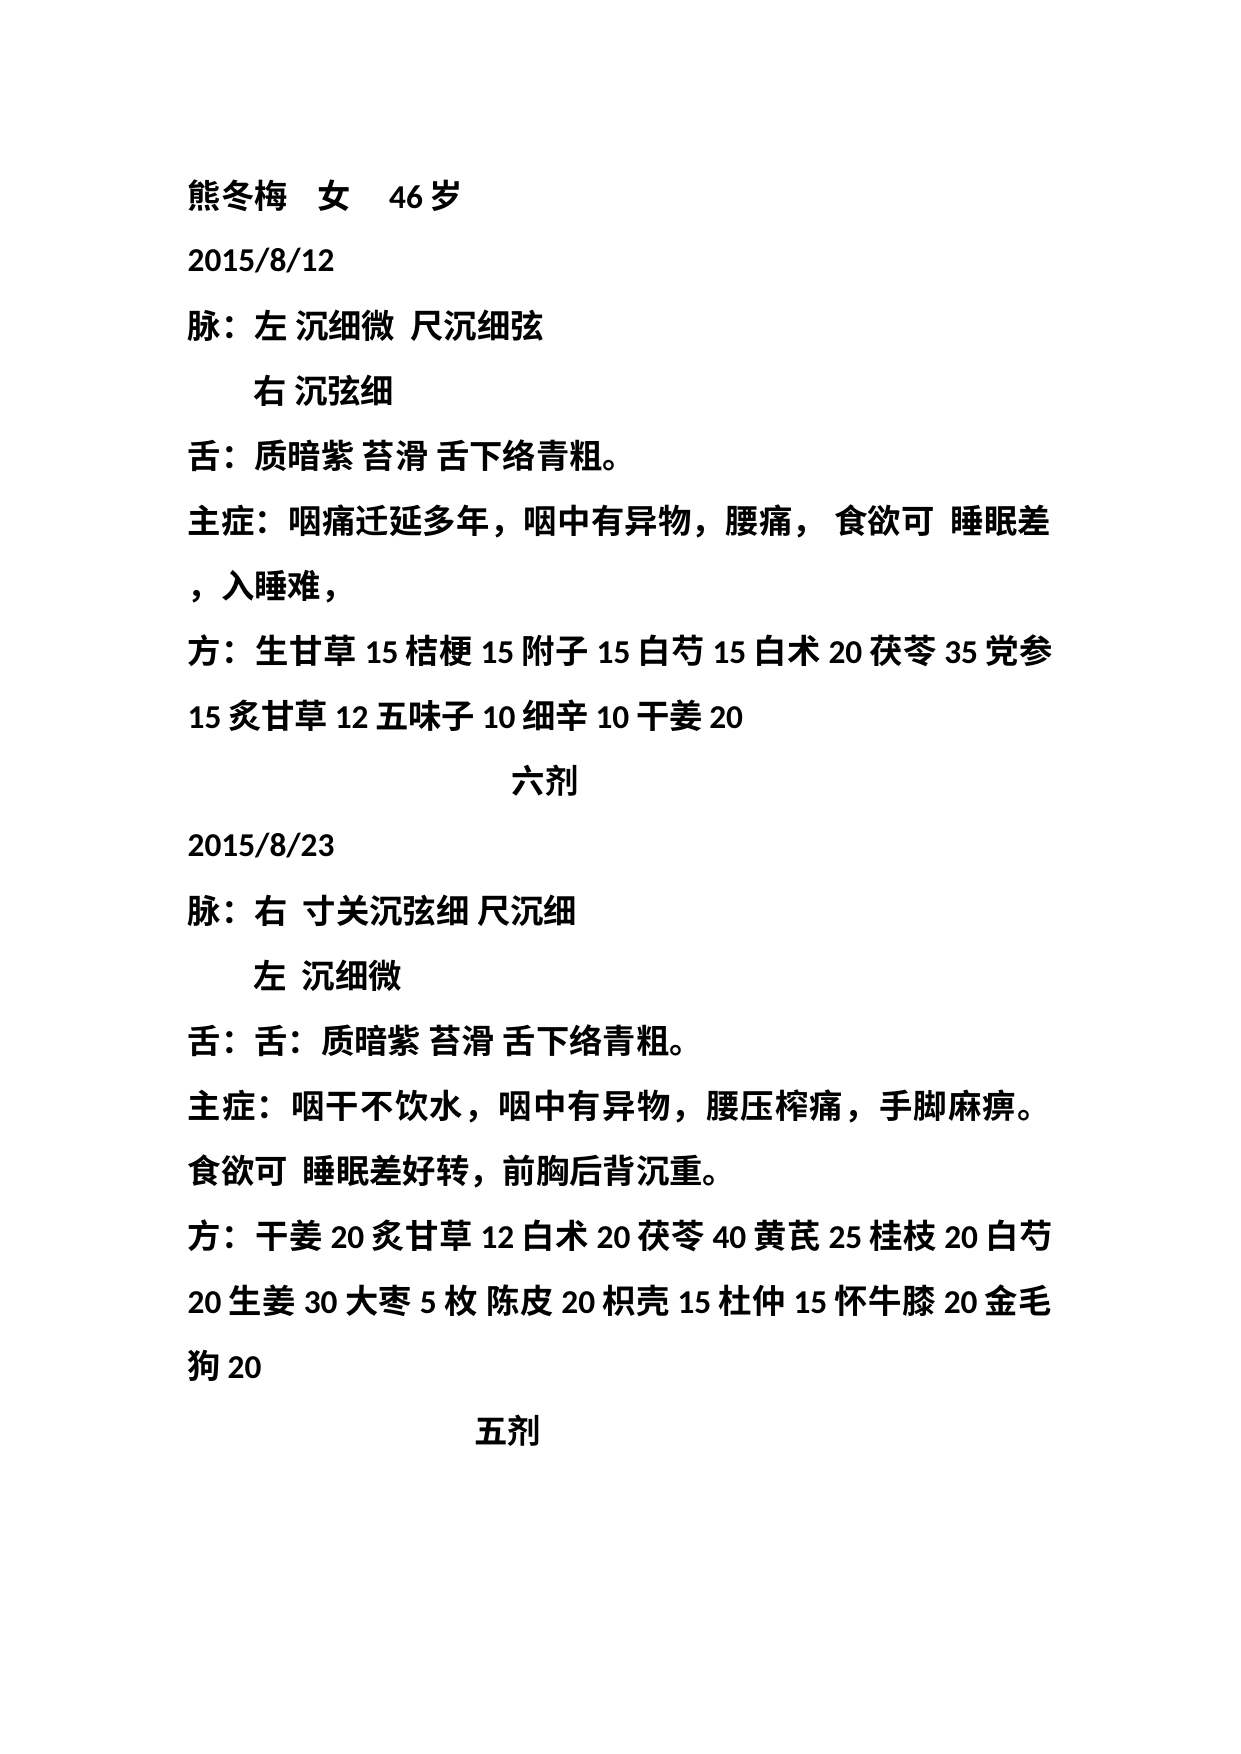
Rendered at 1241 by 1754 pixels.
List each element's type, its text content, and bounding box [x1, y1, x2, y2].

text 脉：左 沉细微 尺沉细弦 [187, 292, 1053, 357]
text 主症：咽干不饮水，咽中有异物，腰压榨痛，手脚麻痹。 食欲可 睡眠差好转，前胸后背沉重。 [187, 1072, 1053, 1202]
text 熊冬梅 女 46岁 [187, 162, 1053, 227]
text 左 沉细微 [187, 942, 1053, 1007]
text 六剂 [187, 747, 1053, 812]
text 脉：右 寸关沉弦细 尺沉细 [187, 877, 1053, 942]
text 方：生甘草15桔梗15附子15白芍15白术20茯苓35党参15炙甘草12五味子10细辛10干姜20 [187, 617, 1053, 747]
text 右 沉弦细 [187, 357, 1053, 422]
text 2015/8/12 [187, 227, 1053, 292]
text 五剂 [187, 1397, 1053, 1462]
text 方：干姜20炙甘草12白术20茯苓40黄芪25桂枝20白芍20生姜30大枣5枚 陈皮20枳壳15杜仲15怀牛膝20金毛狗20 [187, 1202, 1053, 1397]
text 主症：咽痛迁延多年，咽中有异物，腰痛， 食欲可 睡眠差 ，入睡难， [187, 487, 1053, 617]
text 舌：舌：质暗紫 苔滑 舌下络青粗。 [187, 1007, 1053, 1072]
text 舌：质暗紫 苔滑 舌下络青粗。 [187, 422, 1053, 487]
text 2015/8/23 [187, 812, 1053, 877]
